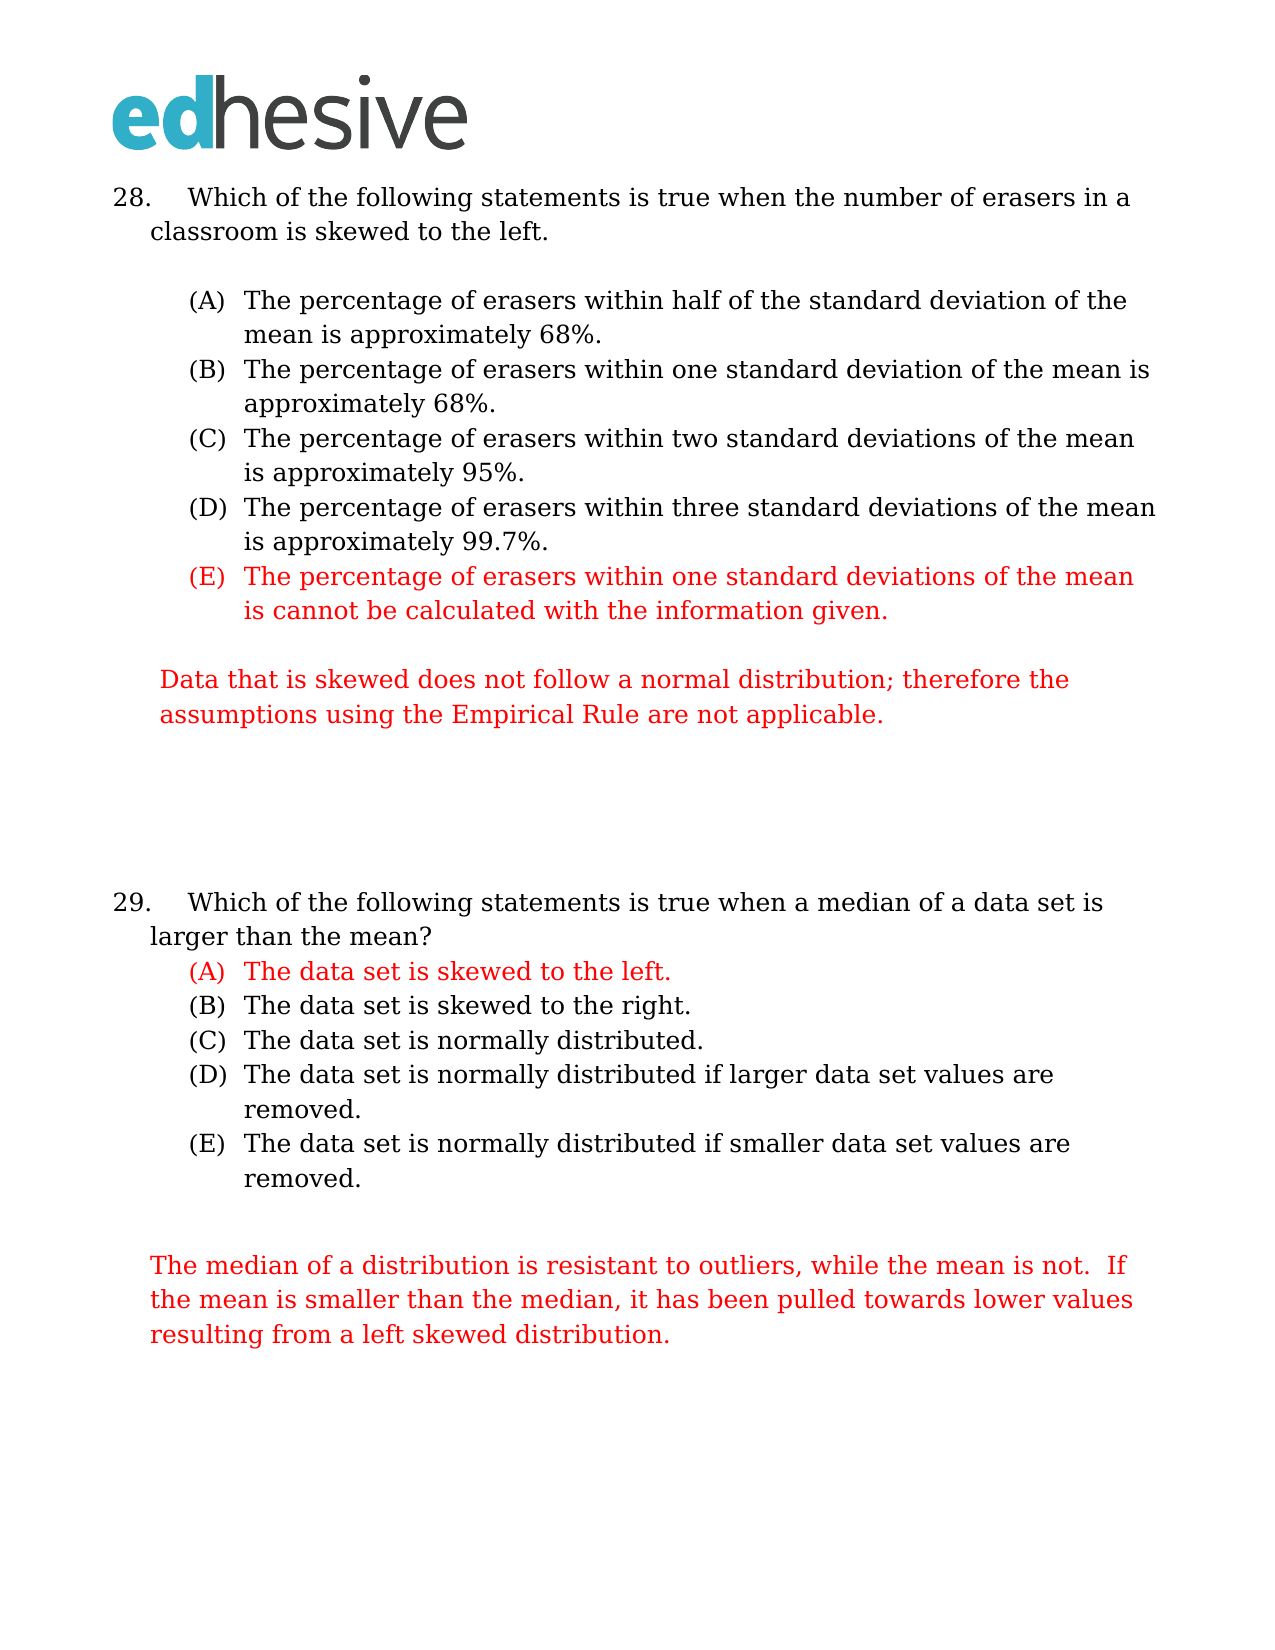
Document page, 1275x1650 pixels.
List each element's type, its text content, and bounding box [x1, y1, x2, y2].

list The percentage of erasers within two standard deviations of the mean is approximately 95%. [187, 423, 1162, 487]
list The data set is normally distributed if smaller data set values are removed. [187, 1128, 1162, 1192]
picture [112, 75, 467, 150]
list The percentage of erasers within one standard deviations of the mean is cannot be calculated with the information given. [187, 561, 1162, 625]
list Which of the following statements is true when a median of a data set is larger than the mean? [112, 886, 1162, 951]
list The data set is skewed to the left. [187, 955, 1162, 985]
list The data set is normally distributed if larger data set values are removed. [187, 1059, 1162, 1123]
list Which of the following statements is true when the number of erasers in a classroom is skewed to the left. [112, 181, 1162, 246]
list The percentage of erasers within one standard deviation of the mean is approximately 68%. [187, 354, 1162, 418]
list The percentage of erasers within three standard deviations of the mean is approximately 99.7%. [187, 492, 1162, 556]
list Data that is skewed does not follow a normal distribution; therefore the assumptions using the Empirical Rule are not applicable. [159, 664, 1162, 728]
text The median of a distribution is resistant to outliers, while the mean is not. If the mean is smaller than the median, it has been pulled towards lower values resulting from a left skewed distribution. [150, 1249, 1162, 1348]
list The data set is normally distributed. [187, 1024, 1162, 1054]
list The data set is skewed to the right. [187, 990, 1162, 1020]
list The percentage of erasers within half of the standard deviation of the mean is approximately 68%. [187, 285, 1162, 349]
